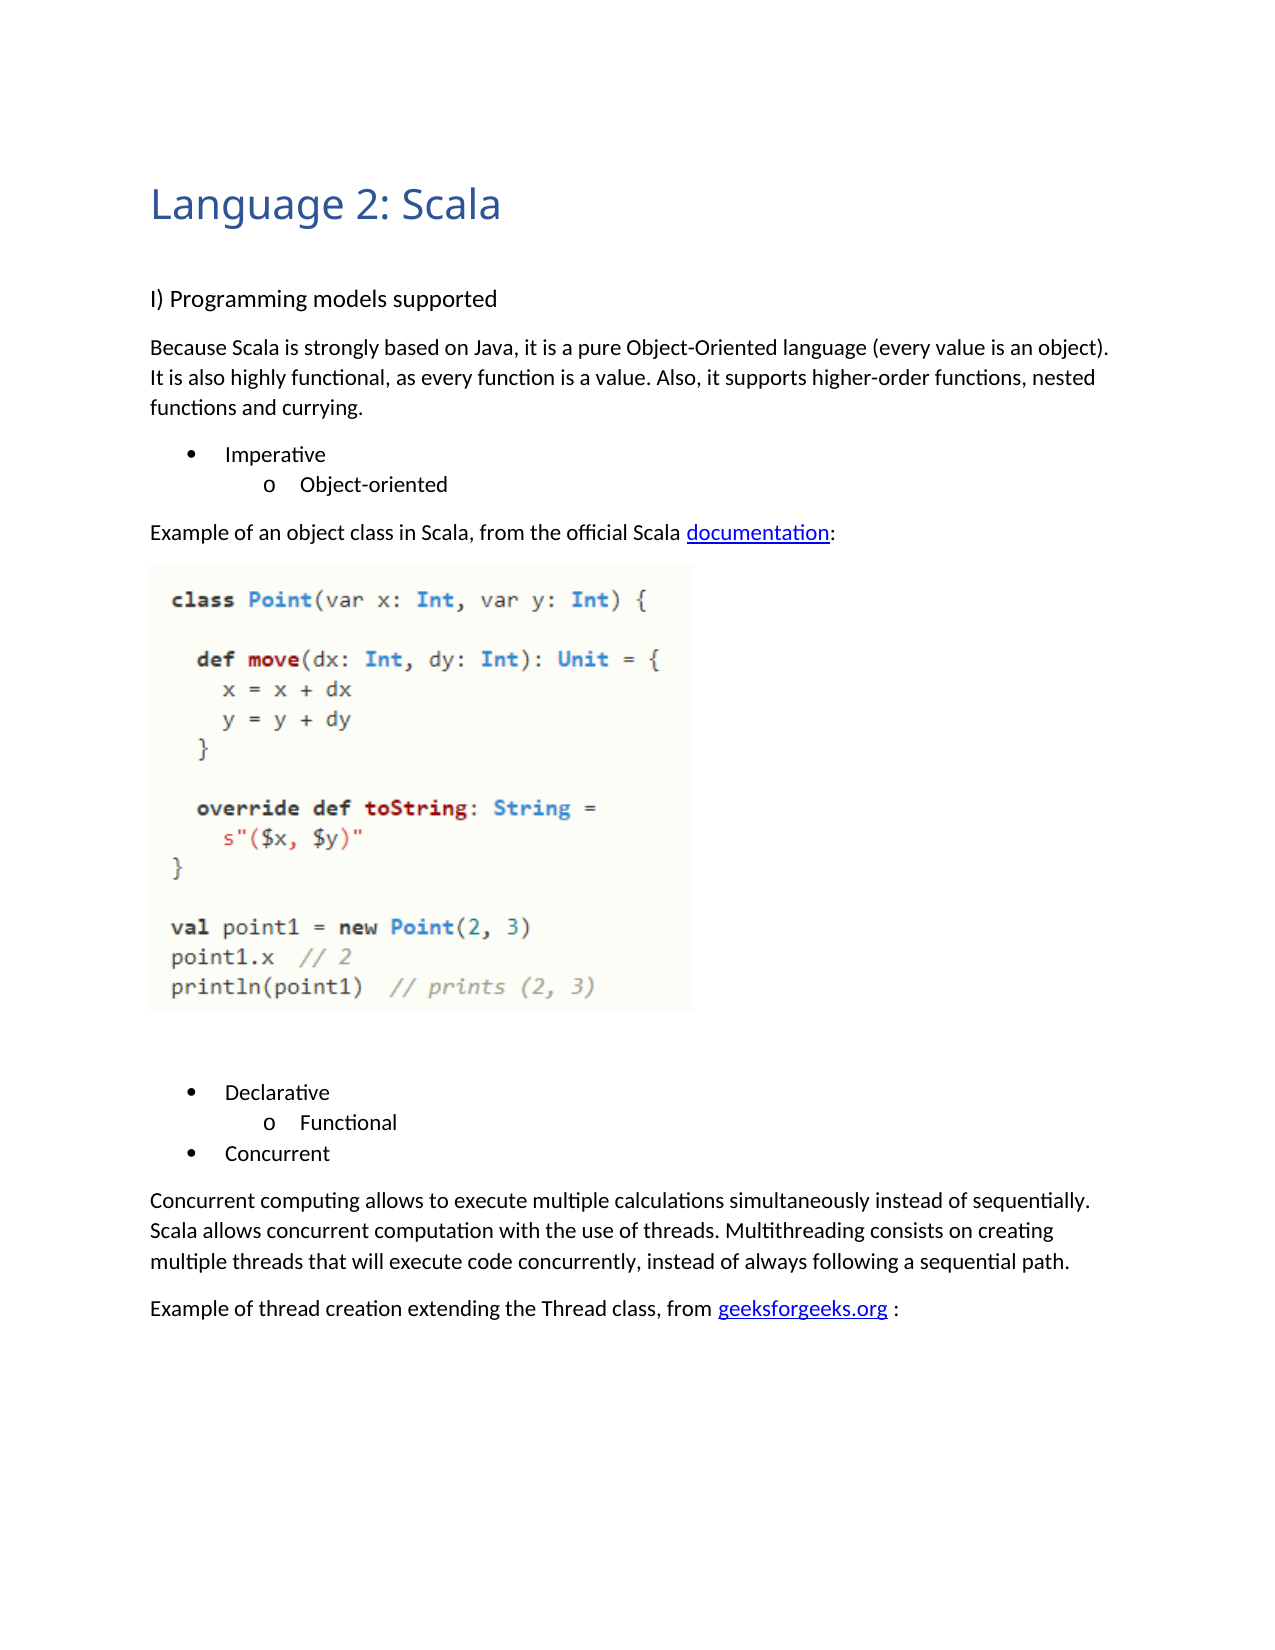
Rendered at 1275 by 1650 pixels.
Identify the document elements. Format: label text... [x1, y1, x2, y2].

text Example of thread creation extending the Thread class, from geeksforgeeks.org : [150, 1294, 1125, 1322]
list Functional [262, 1108, 1125, 1137]
picture [150, 565, 694, 1013]
text Because Scala is strongly based on Java, it is a pure Object-Oriented language (every value is an object). It is also highly functional, as every function is a value. Also, it supports higher-order functions, nested functions and currying. [150, 333, 1125, 421]
list Object-oriented [262, 470, 1125, 499]
list Declarative [187, 1078, 1125, 1106]
subtitle Language 2: Scala [150, 175, 1125, 232]
list Imperative [187, 440, 1125, 468]
text Example of an object class in Scala, from the official Scala documentation: [150, 518, 1125, 546]
list Concurrent [187, 1139, 1125, 1168]
text I) Programming models supported [150, 283, 1125, 314]
